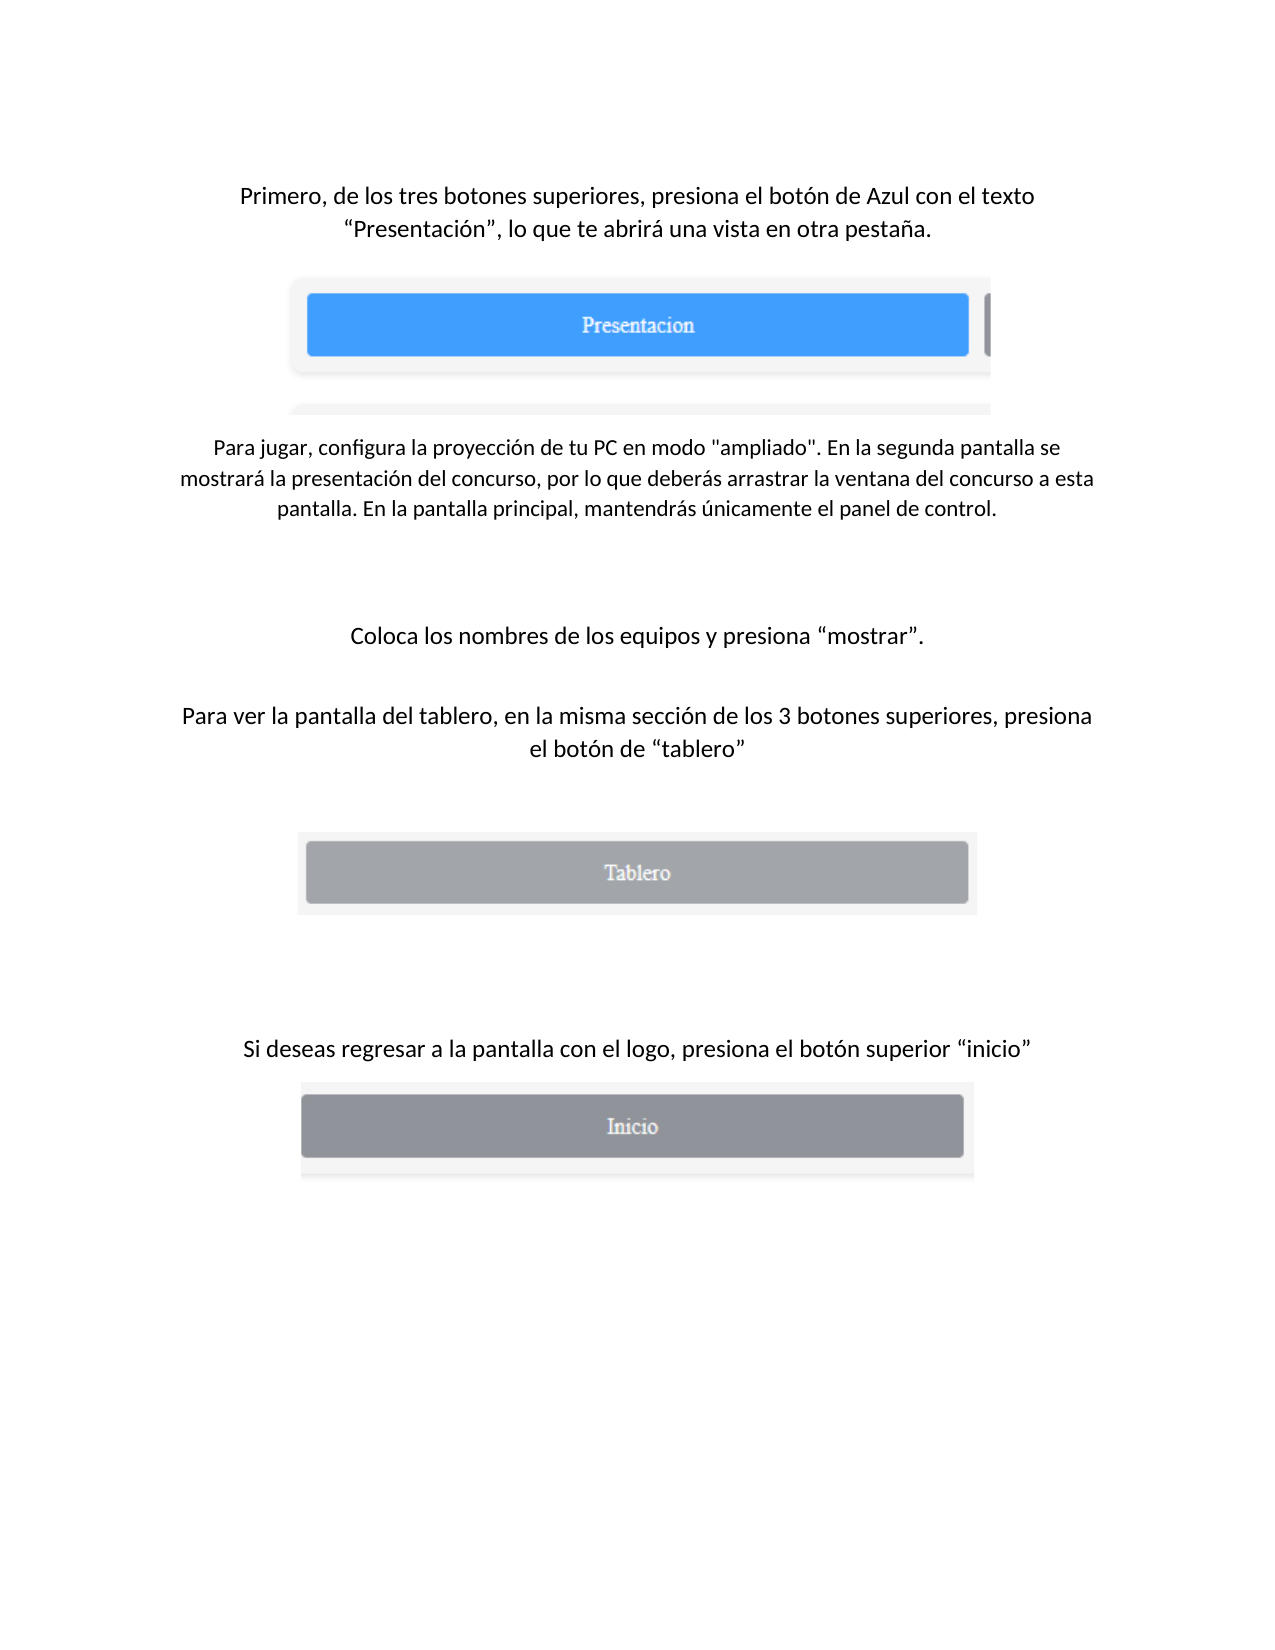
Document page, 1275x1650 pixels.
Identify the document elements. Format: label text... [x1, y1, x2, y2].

picture [284, 263, 991, 415]
text Para jugar, configura la proyección de tu PC en modo "ampliado". En la segunda pantalla se mostrará la presentación del concurso, por lo que deberás arrastrar la ventana del concurso a esta pantalla. En la pantalla principal, mantendrás únicamente el panel de control. [177, 433, 1098, 552]
picture [300, 1082, 975, 1185]
text Coloca los nombres de los equipos y presiona “mostrar”. [177, 621, 1098, 681]
text Si deseas regresar a la pantalla con el logo, presiona el botón superior “inicio” [177, 1033, 1098, 1063]
picture [297, 832, 978, 915]
text Primero, de los tres botones superiores, presiona el botón de Azul con el texto “Presentación”, lo que te abrirá una vista en otra pestaña. [177, 148, 1098, 244]
text Para ver la pantalla del tablero, en la misma sección de los 3 botones superiores, presiona el botón de “tablero” [177, 700, 1098, 763]
